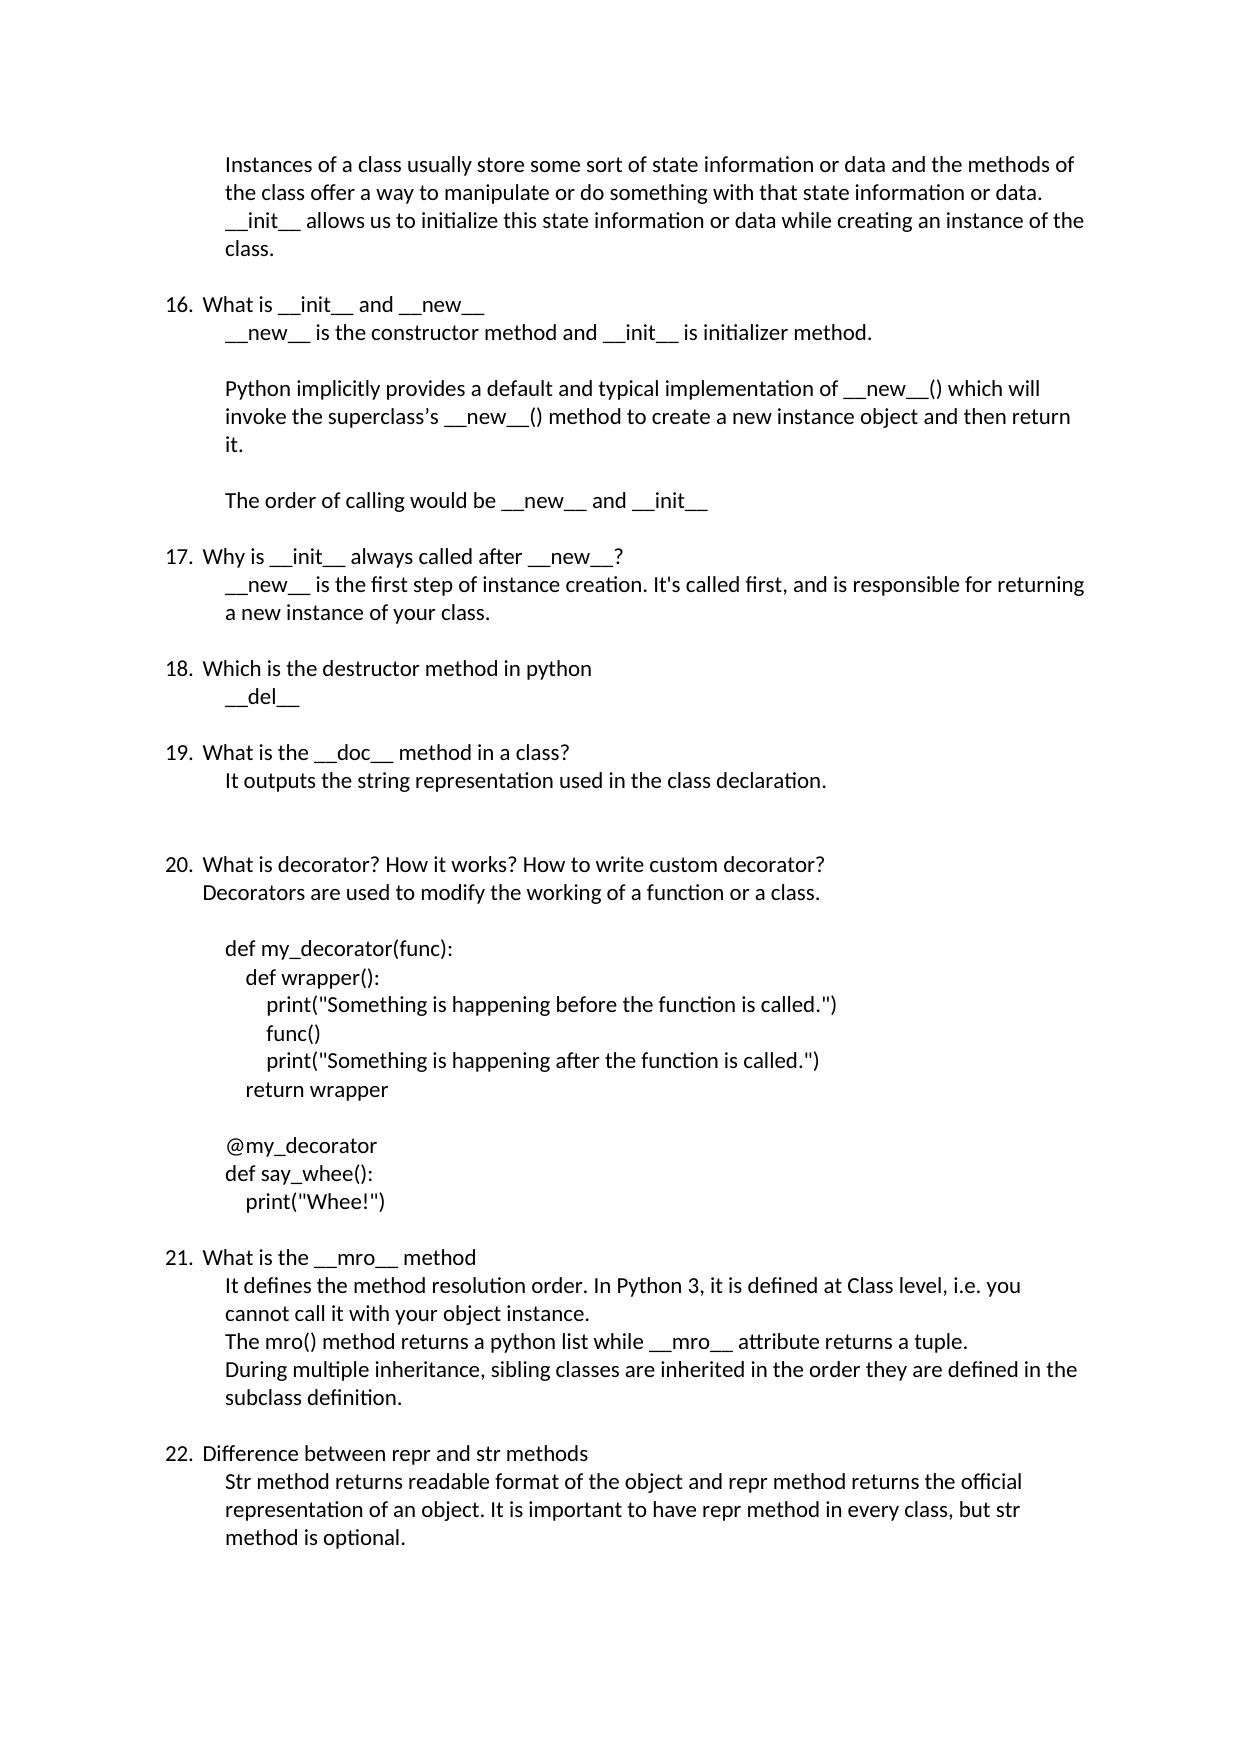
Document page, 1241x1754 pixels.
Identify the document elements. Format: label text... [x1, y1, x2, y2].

list The order of calling would be __new__ and __init__ [225, 486, 1090, 514]
list Which is the destructor method in python [165, 654, 1090, 682]
list print("Something is happening after the function is called.") [225, 1047, 1090, 1075]
list Why is __init__ always called after __new__? [165, 542, 1090, 570]
list __new__ is the first step of instance creation. It's called first, and is responsible for returning a new instance of your class. [225, 570, 1090, 626]
list print("Something is happening before the function is called.") [225, 991, 1090, 1019]
list __new__ is the constructor method and __init__ is initializer method. [225, 318, 1090, 346]
list What is the __doc__ method in a class? [165, 738, 1090, 766]
list What is decorator? How it works? How to write custom decorator? [165, 851, 1090, 878]
text It defines the method resolution order. In Python 3, it is defined at Class level, i.e. you cannot call it with your object instance. [225, 1271, 1090, 1327]
list What is the __mro__ method [165, 1243, 1090, 1271]
list __del__ [225, 682, 1090, 710]
list def wrapper(): [225, 963, 1090, 991]
list Str method returns readable format of the object and repr method returns the official representation of an object. It is important to have repr method in every class, but str method is optional. [225, 1467, 1090, 1551]
list return wrapper [225, 1075, 1090, 1103]
list It outputs the string representation used in the class declaration. [225, 766, 1090, 794]
list Decorators are used to modify the working of a function or a class. [202, 878, 1090, 907]
list Instances of a class usually store some sort of state information or data and the methods of the class offer a way to manipulate or do something with that state information or data. __init__ allows us to initialize this state information or data while creating an instance of the class. [225, 150, 1090, 262]
list What is __init__ and __new__ [165, 290, 1090, 318]
list print("Whee!") [225, 1187, 1090, 1215]
list def say_whee(): [225, 1159, 1090, 1187]
list @my_decorator [225, 1131, 1090, 1159]
text During multiple inheritance, sibling classes are inherited in the order they are defined in the subclass definition. [225, 1355, 1090, 1411]
list Difference between repr and str methods [165, 1439, 1090, 1467]
text The mro() method returns a python list while __mro__ attribute returns a tuple. [225, 1327, 1090, 1355]
list func() [225, 1019, 1090, 1047]
list def my_decorator(func): [225, 934, 1090, 963]
